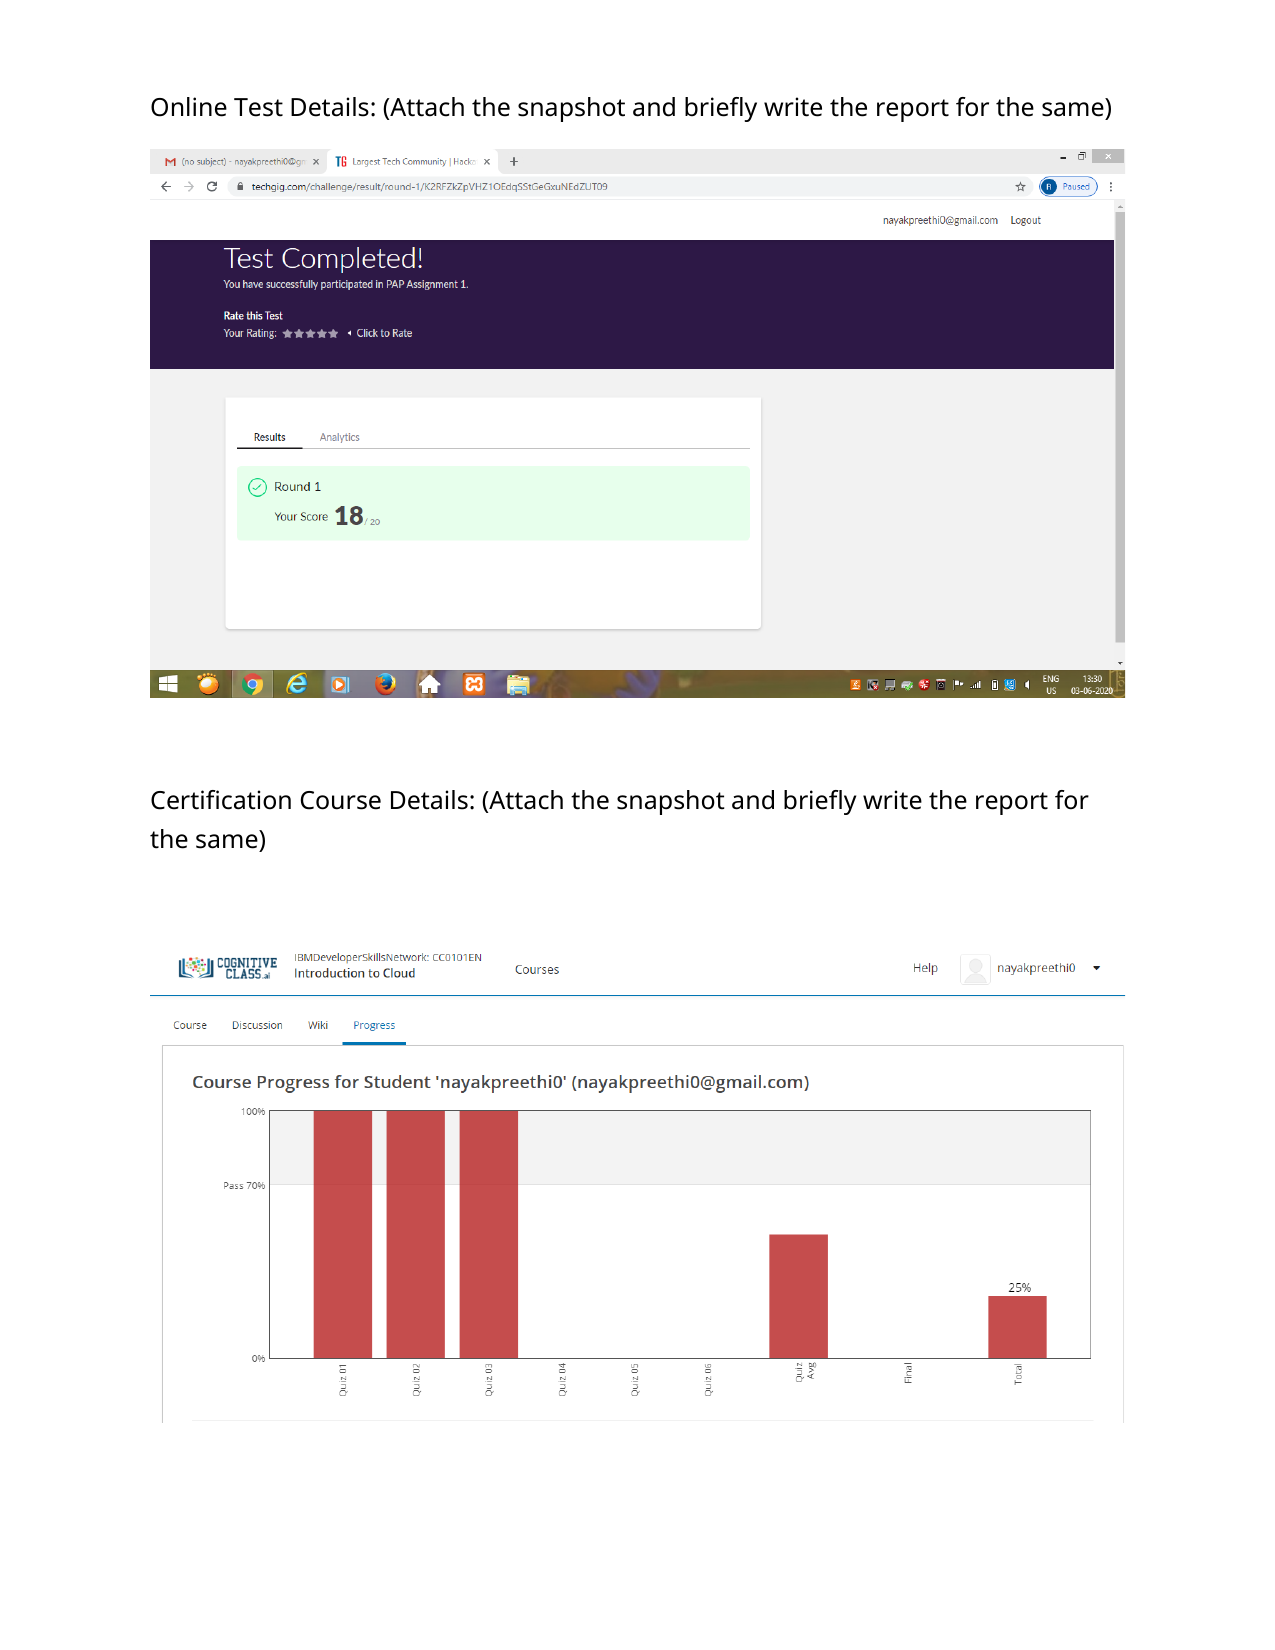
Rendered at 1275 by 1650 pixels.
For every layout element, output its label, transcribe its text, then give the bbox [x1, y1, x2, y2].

picture [150, 149, 1125, 698]
text Online Test Details: (Attach the snapshot and briefly write the report for the same) [150, 89, 1125, 124]
text Certification Course Details: (Attach the snapshot and briefly write the report for the same) [150, 783, 1125, 856]
picture [150, 941, 1125, 1423]
